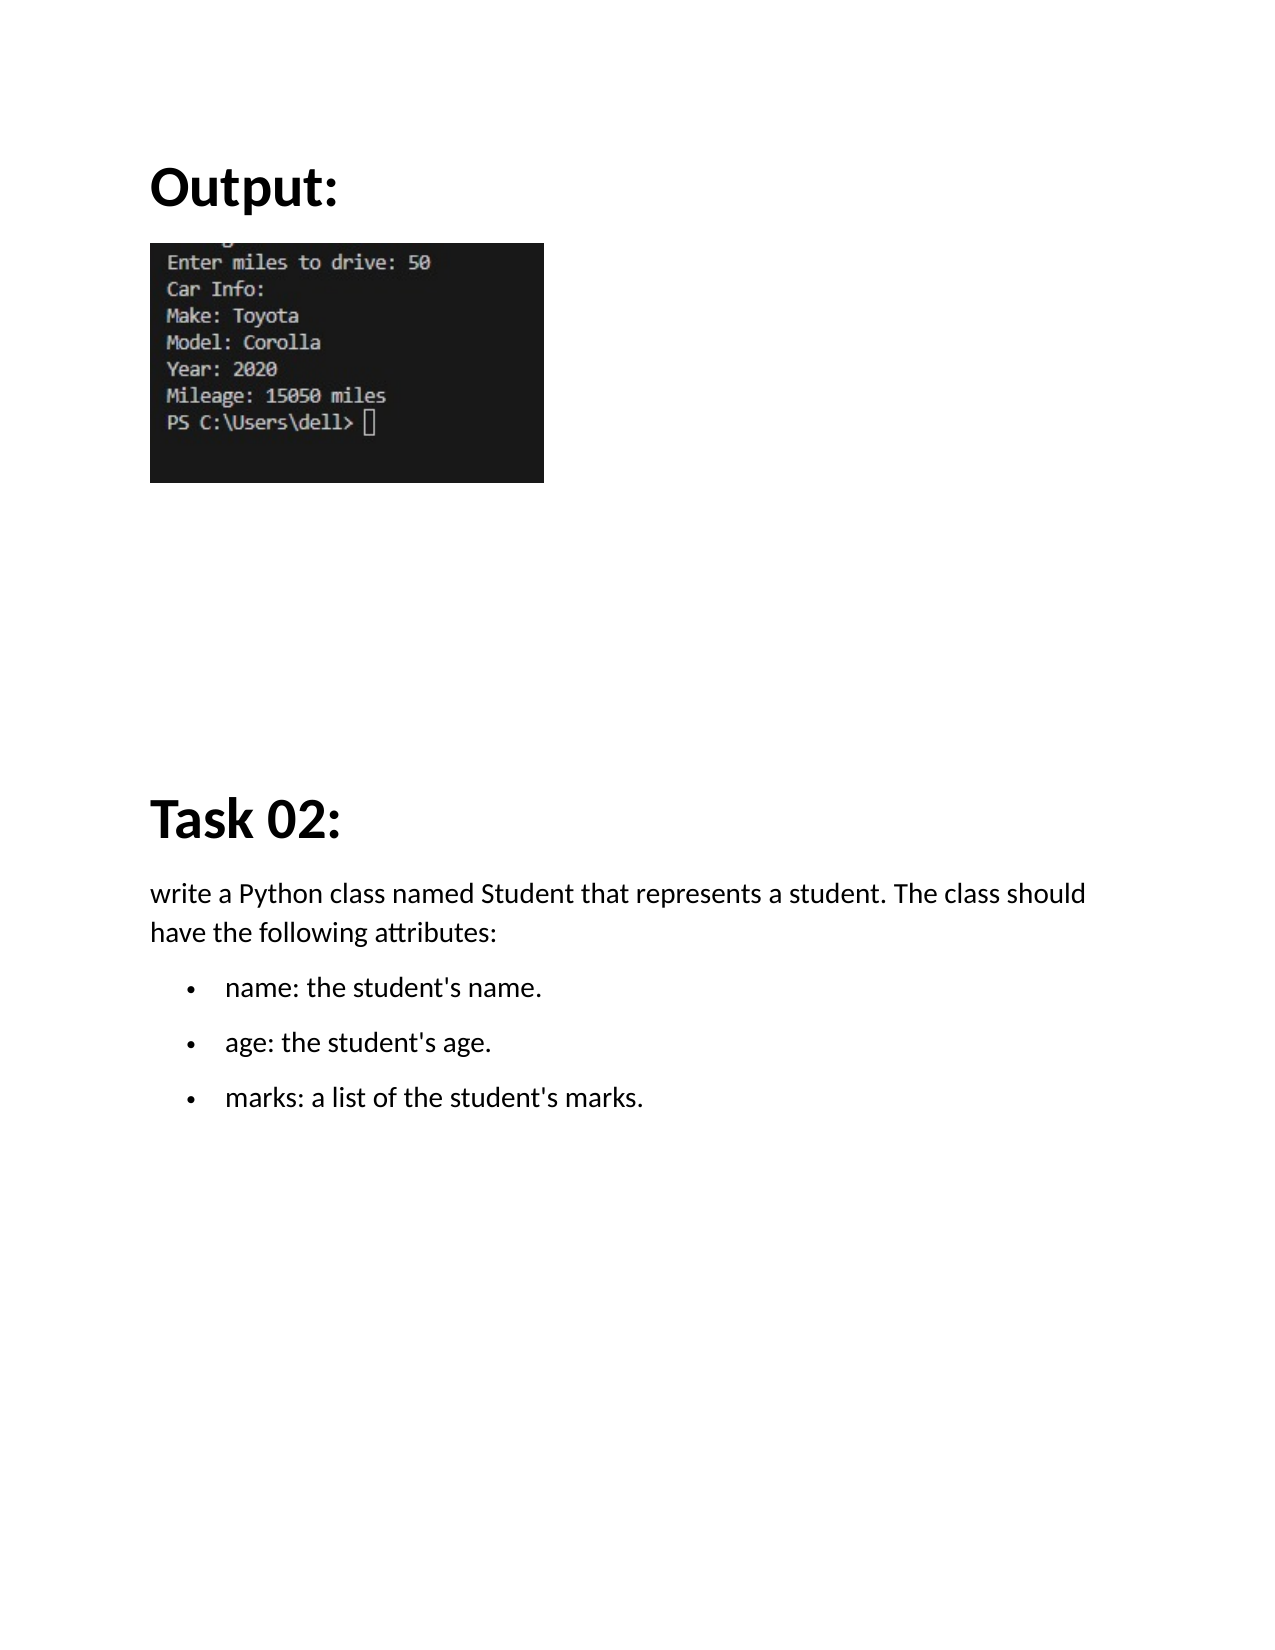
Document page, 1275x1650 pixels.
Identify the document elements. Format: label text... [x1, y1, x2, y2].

list age: the student's age. [187, 1024, 1125, 1059]
text Output: [150, 150, 1125, 221]
list name: the student's name. [187, 969, 1125, 1004]
list marks: a list of the student's marks. [187, 1079, 1125, 1115]
picture [150, 243, 544, 483]
text write a Python class named Student that represents a student. The class should have the following attributes: [150, 875, 1125, 949]
text Task 02: [150, 782, 1125, 853]
